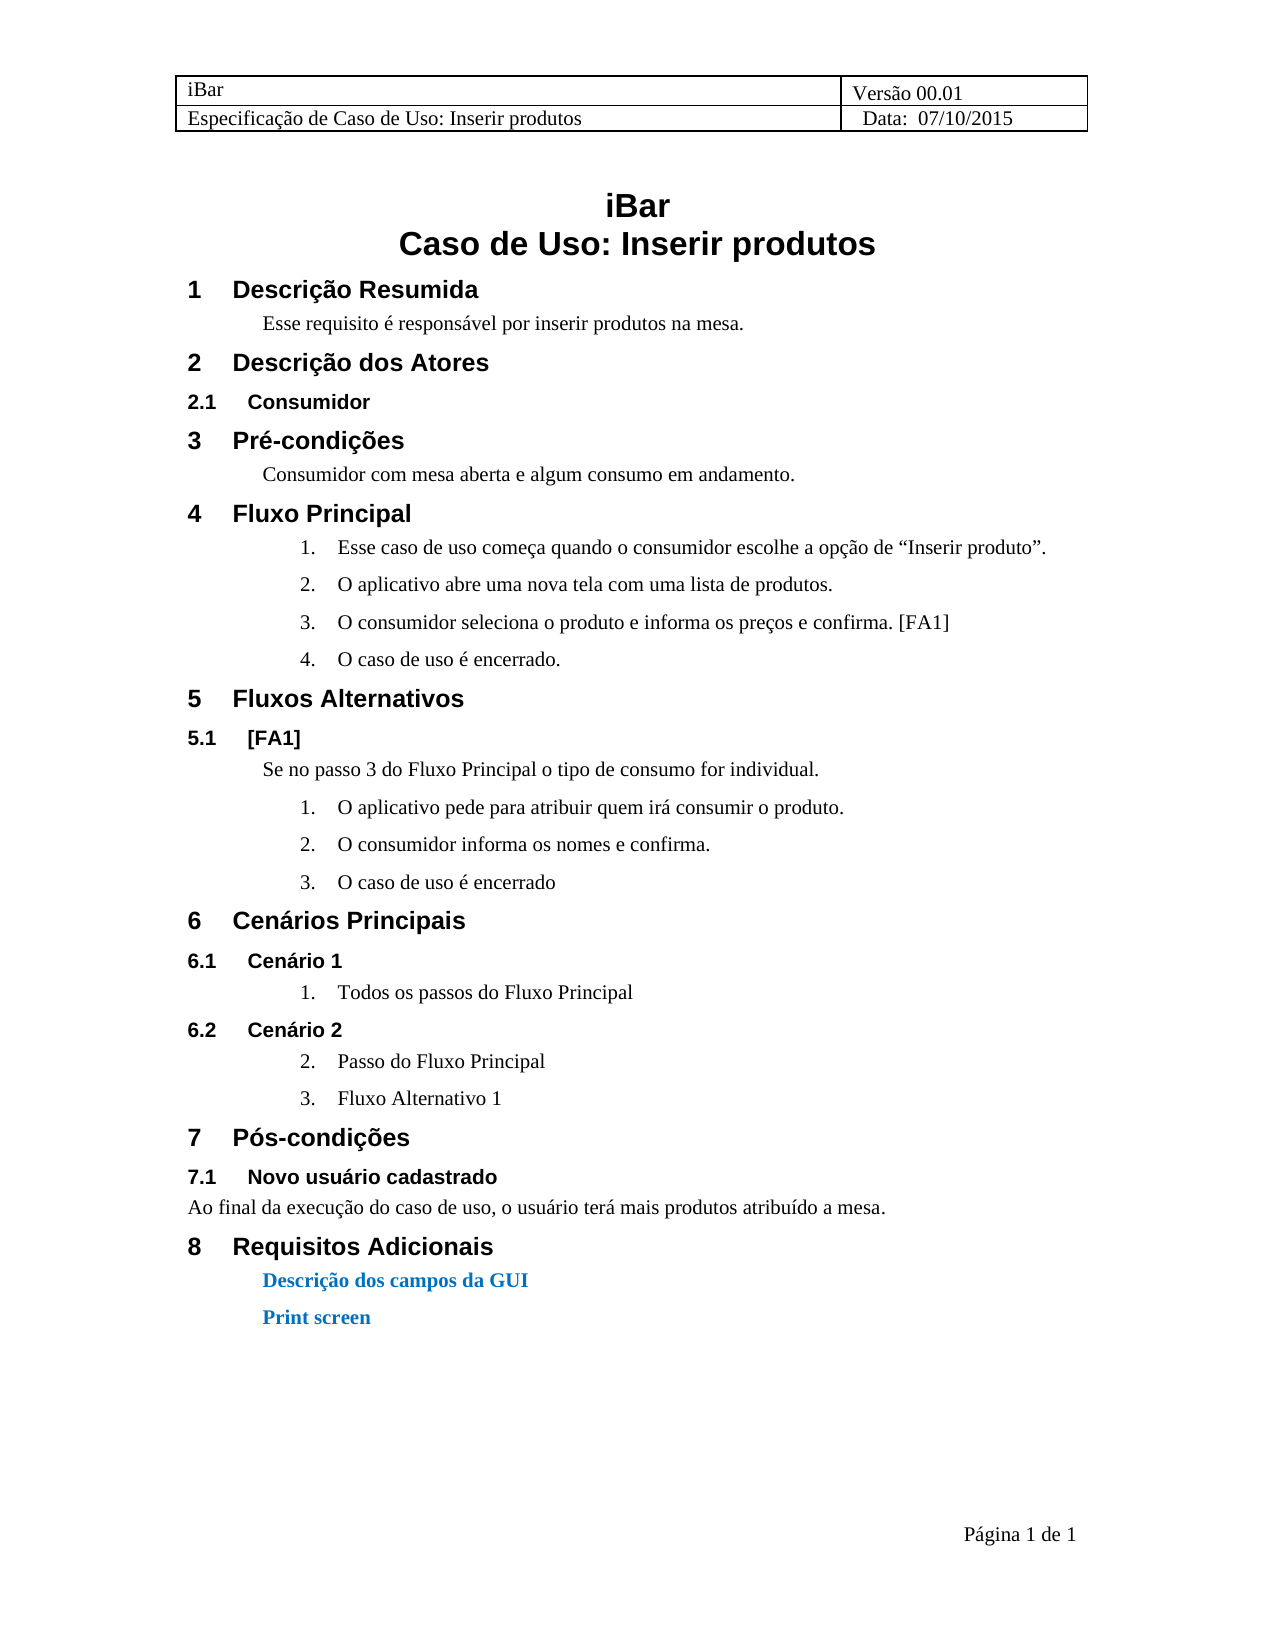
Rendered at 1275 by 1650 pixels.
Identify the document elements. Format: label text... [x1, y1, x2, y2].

subtitle Fluxo Principal [187, 499, 1087, 528]
subtitle Consumidor [187, 389, 1087, 414]
text Consumidor com mesa aberta e algum consumo em andamento. [262, 461, 1087, 486]
list O caso de uso é encerrado. [300, 646, 1087, 671]
text Print screen [262, 1304, 1087, 1329]
list Todos os passos do Fluxo Principal [300, 979, 1087, 1004]
list O caso de uso é encerrado [300, 869, 1087, 894]
list Esse caso de uso começa quando o consumidor escolhe a opção de “Inserir produto”. [300, 534, 1087, 559]
subtitle [FA1] [187, 725, 1087, 750]
text Descrição dos campos da GUI [262, 1267, 1087, 1292]
list O consumidor seleciona o produto e informa os preços e confirma. [FA1] [300, 609, 1087, 634]
text Se no passo 3 do Fluxo Principal o tipo de consumo for individual. [262, 756, 1087, 781]
title iBar Caso de Uso: Inserir produtos [187, 186, 1087, 263]
subtitle Cenário 2 [187, 1016, 1087, 1041]
text Ao final da execução do caso de uso, o usuário terá mais produtos atribuído a mesa. [187, 1195, 1087, 1219]
subtitle Novo usuário cadastrado [187, 1164, 1087, 1189]
subtitle Fluxos Alternativos [187, 684, 1087, 713]
subtitle Descrição Resumida [187, 275, 1087, 304]
list O consumidor informa os nomes e confirma. [300, 831, 1087, 856]
list Passo do Fluxo Principal [300, 1048, 1087, 1073]
subtitle Cenários Principais [187, 906, 1087, 935]
text Esse requisito é responsável por inserir produtos na mesa. [262, 310, 1087, 335]
list O aplicativo pede para atribuir quem irá consumir o produto. [300, 794, 1087, 819]
subtitle Cenário 1 [187, 948, 1087, 973]
subtitle Pós-condições [187, 1123, 1087, 1151]
subtitle Requisitos Adicionais [187, 1232, 1087, 1260]
list O aplicativo abre uma nova tela com uma lista de produtos. [300, 571, 1087, 596]
subtitle Descrição dos Atores [187, 348, 1087, 376]
list Fluxo Alternativo 1 [300, 1085, 1087, 1110]
subtitle Pré-condições [187, 426, 1087, 455]
